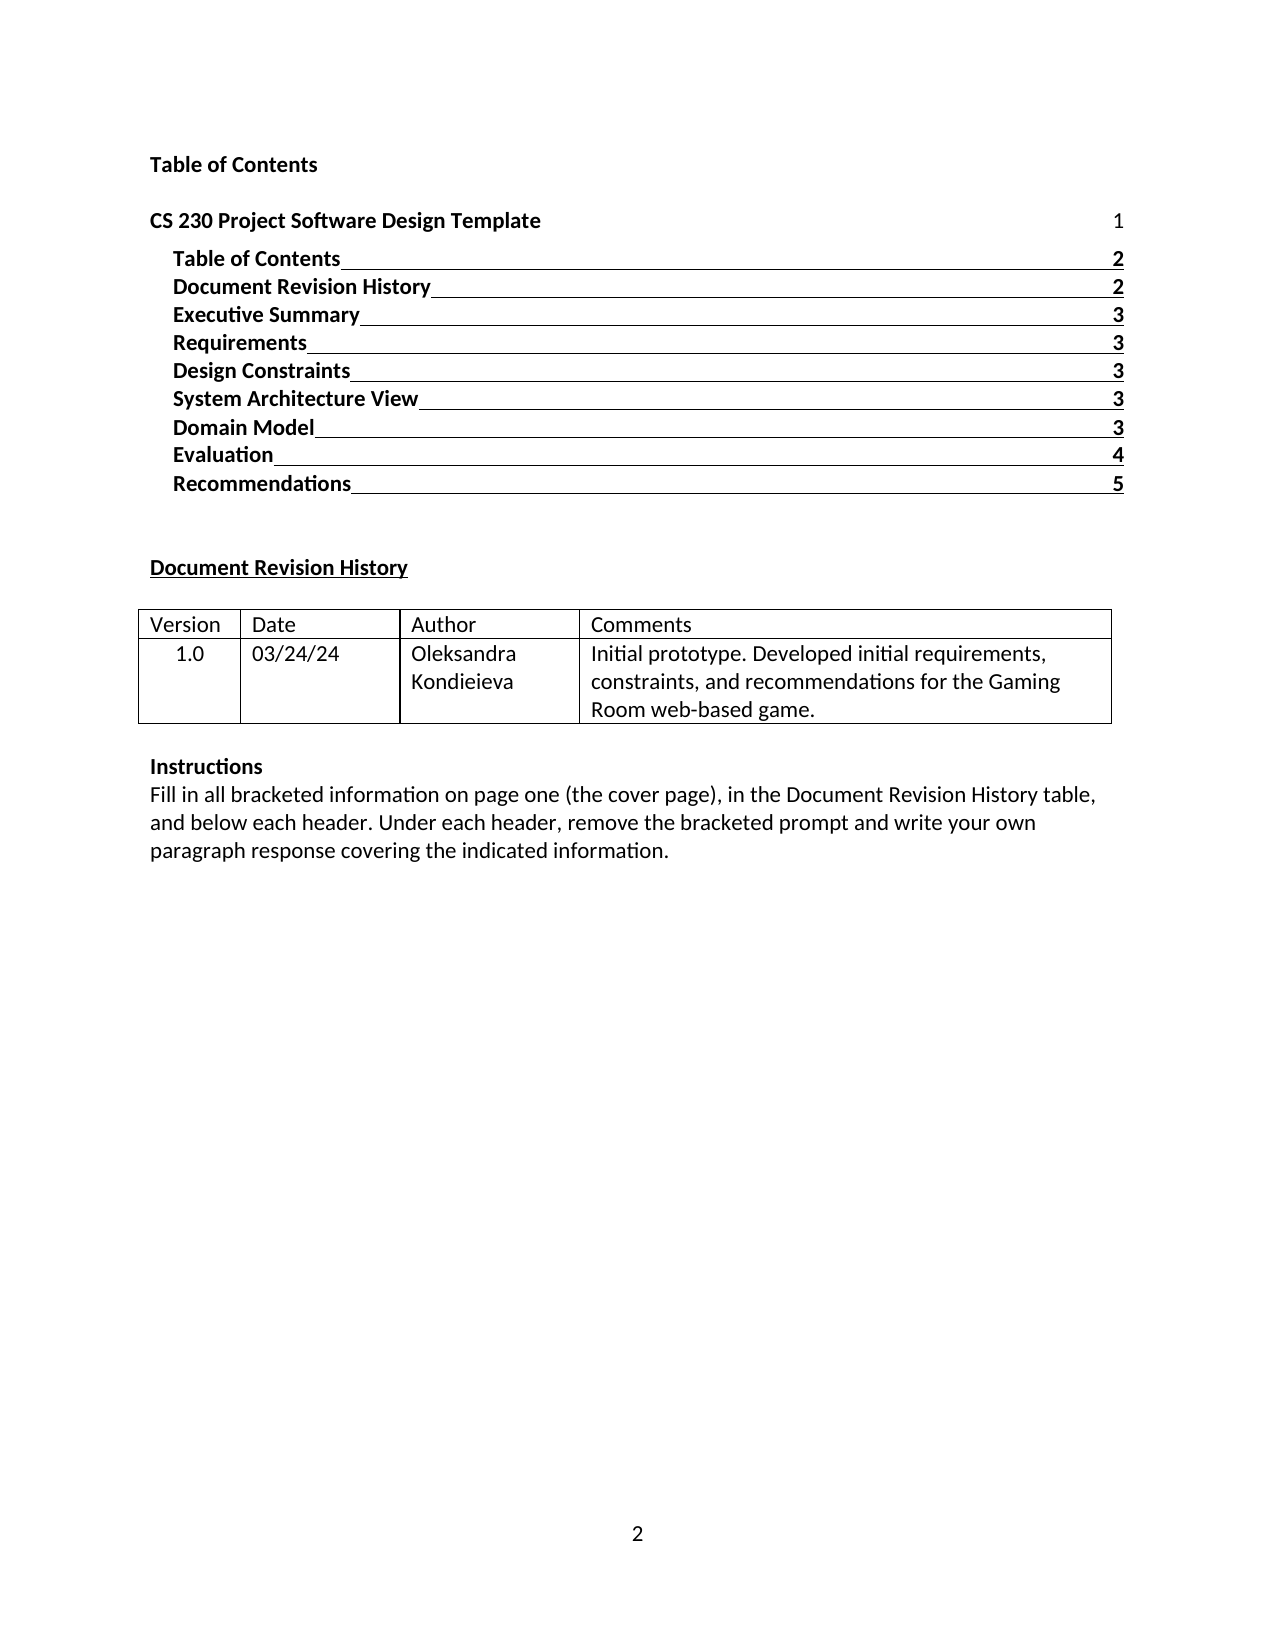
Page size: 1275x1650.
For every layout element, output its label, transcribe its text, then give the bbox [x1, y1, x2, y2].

subtitle Document Revision History [150, 553, 1125, 581]
table_cell 1.0 [139, 639, 240, 723]
table_cell Oleksandra Kondieieva [401, 639, 579, 723]
text Instructions [150, 752, 1125, 780]
table_header Date [241, 610, 399, 638]
subtitle Table of Contents [150, 150, 1125, 178]
table_header Version [139, 610, 240, 638]
text Fill in all bracketed information on page one (the cover page), in the Document Revision History table, and below each header. Under each header, remove the bracketed prompt and write your own paragraph response covering the indicated information. [150, 780, 1125, 864]
table_cell 03/24/24 [241, 639, 399, 723]
table_cell Initial prototype. Developed initial requirements, constraints, and recommendations for the Gaming Room web-based game. [580, 639, 1111, 723]
table_header Author [401, 610, 579, 638]
table_header Comments [580, 610, 1111, 638]
